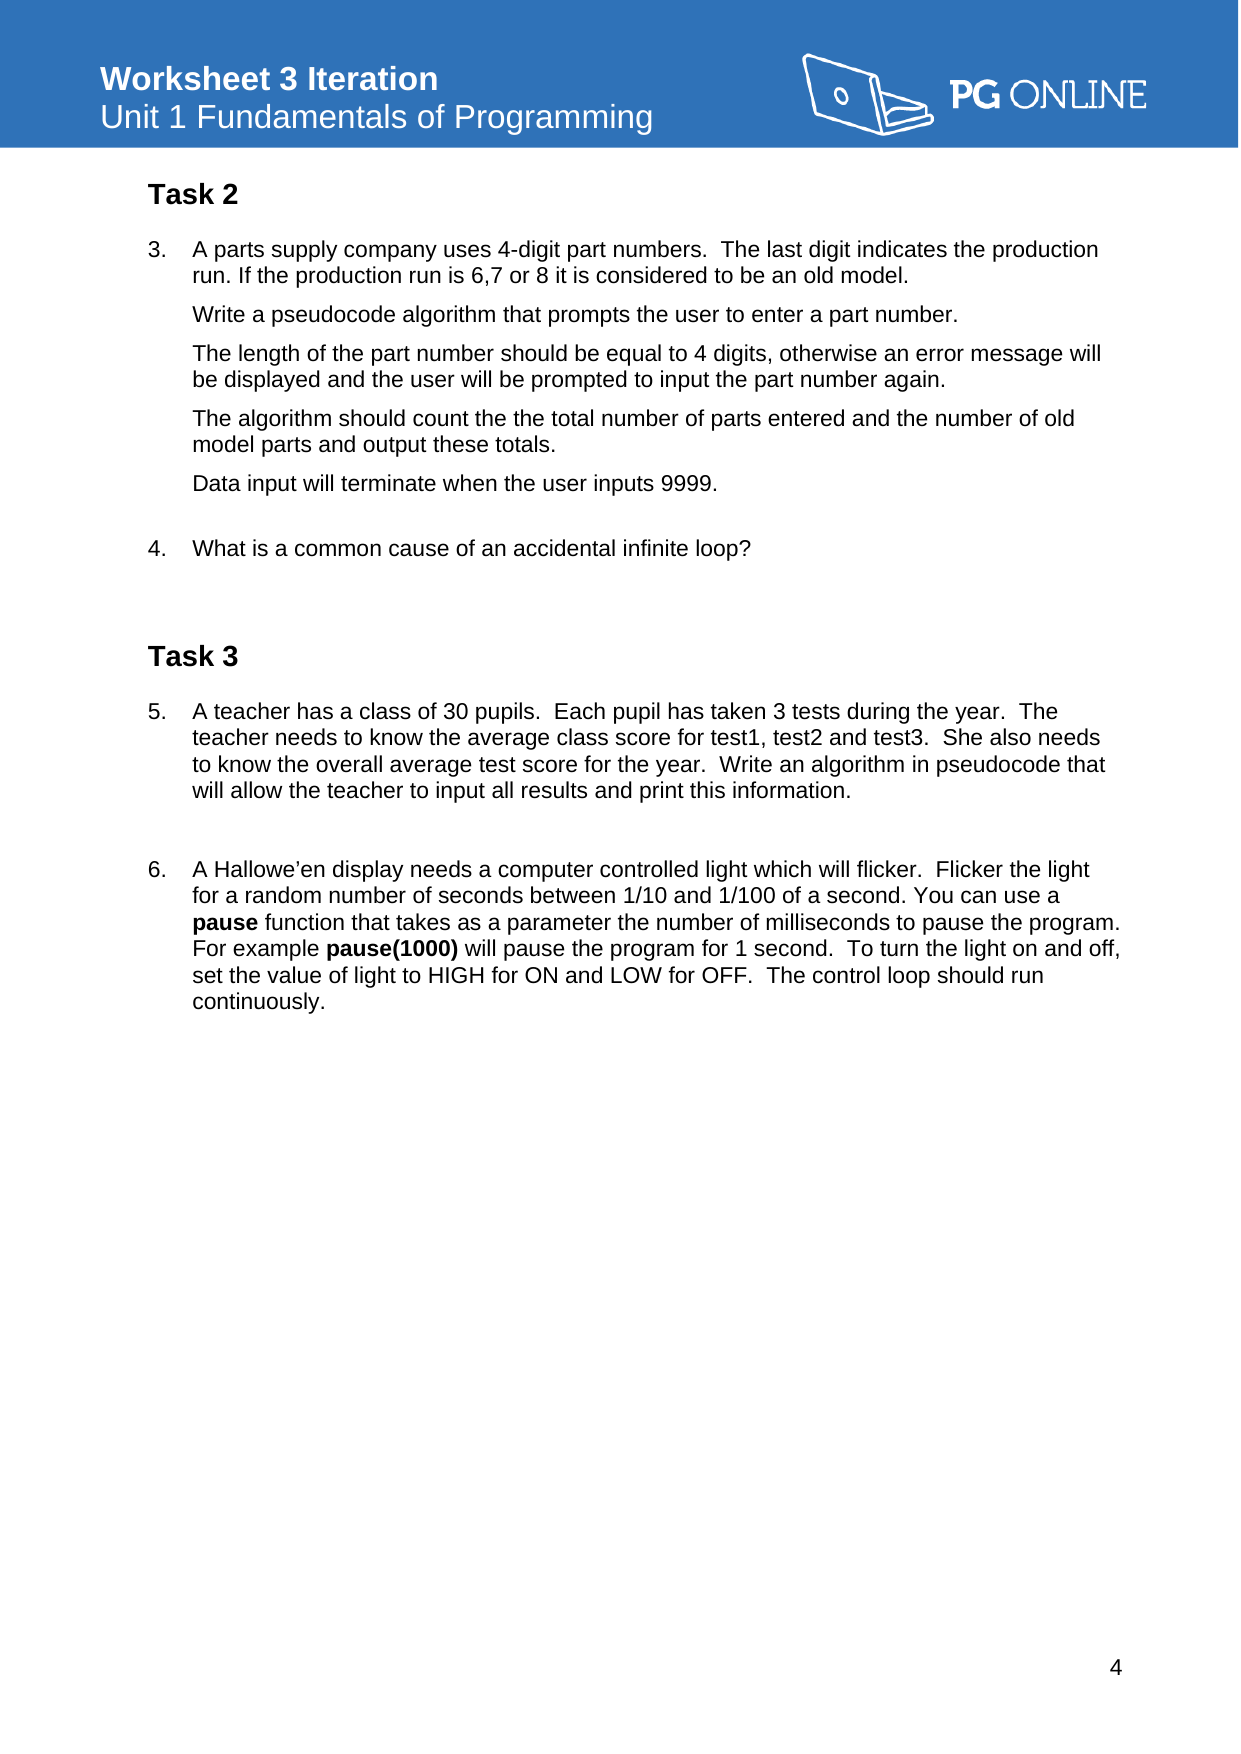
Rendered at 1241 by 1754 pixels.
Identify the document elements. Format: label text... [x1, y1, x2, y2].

text The length of the part number should be equal to 4 digits, otherwise an error message will be displayed and the user will be prompted to input the part number again. [148, 340, 1122, 392]
picture [802, 53, 1147, 136]
text 5. A teacher has a class of 30 pupils. Each pupil has taken 3 tests during the year. The teacher needs to know the average class score for test1, test2 and test3. She also needs to know the overall average test score for the year. Write an algorithm in pseudocode that will allow the teacher to input all results and print this information. [148, 698, 1122, 803]
text Task 2 [148, 177, 1122, 211]
text Task 3 [148, 639, 1122, 673]
text Write a pseudocode algorithm that prompts the user to enter a part number. [148, 301, 1122, 327]
text 6. A Hallowe’en display needs a computer controlled light which will flicker. Flicker the light for a random number of seconds between 1/10 and 1/100 of a second. You can use a pause function that takes as a parameter the number of milliseconds to pause the program. For example pause(1000) will pause the program for 1 second. To turn the light on and off, set the value of light to HIGH for ON and LOW for OFF. The control loop should run continuously. [148, 856, 1122, 1014]
text 3. A parts supply company uses 4-digit part numbers. The last digit indicates the production run. If the production run is 6,7 or 8 it is considered to be an old model. [148, 236, 1122, 288]
text 4. What is a common cause of an accidental infinite loop? [148, 535, 1122, 562]
text The algorithm should count the the total number of parts entered and the number of old model parts and output these totals. [148, 405, 1122, 458]
text Data input will terminate when the user inputs 9999. [148, 470, 1122, 497]
